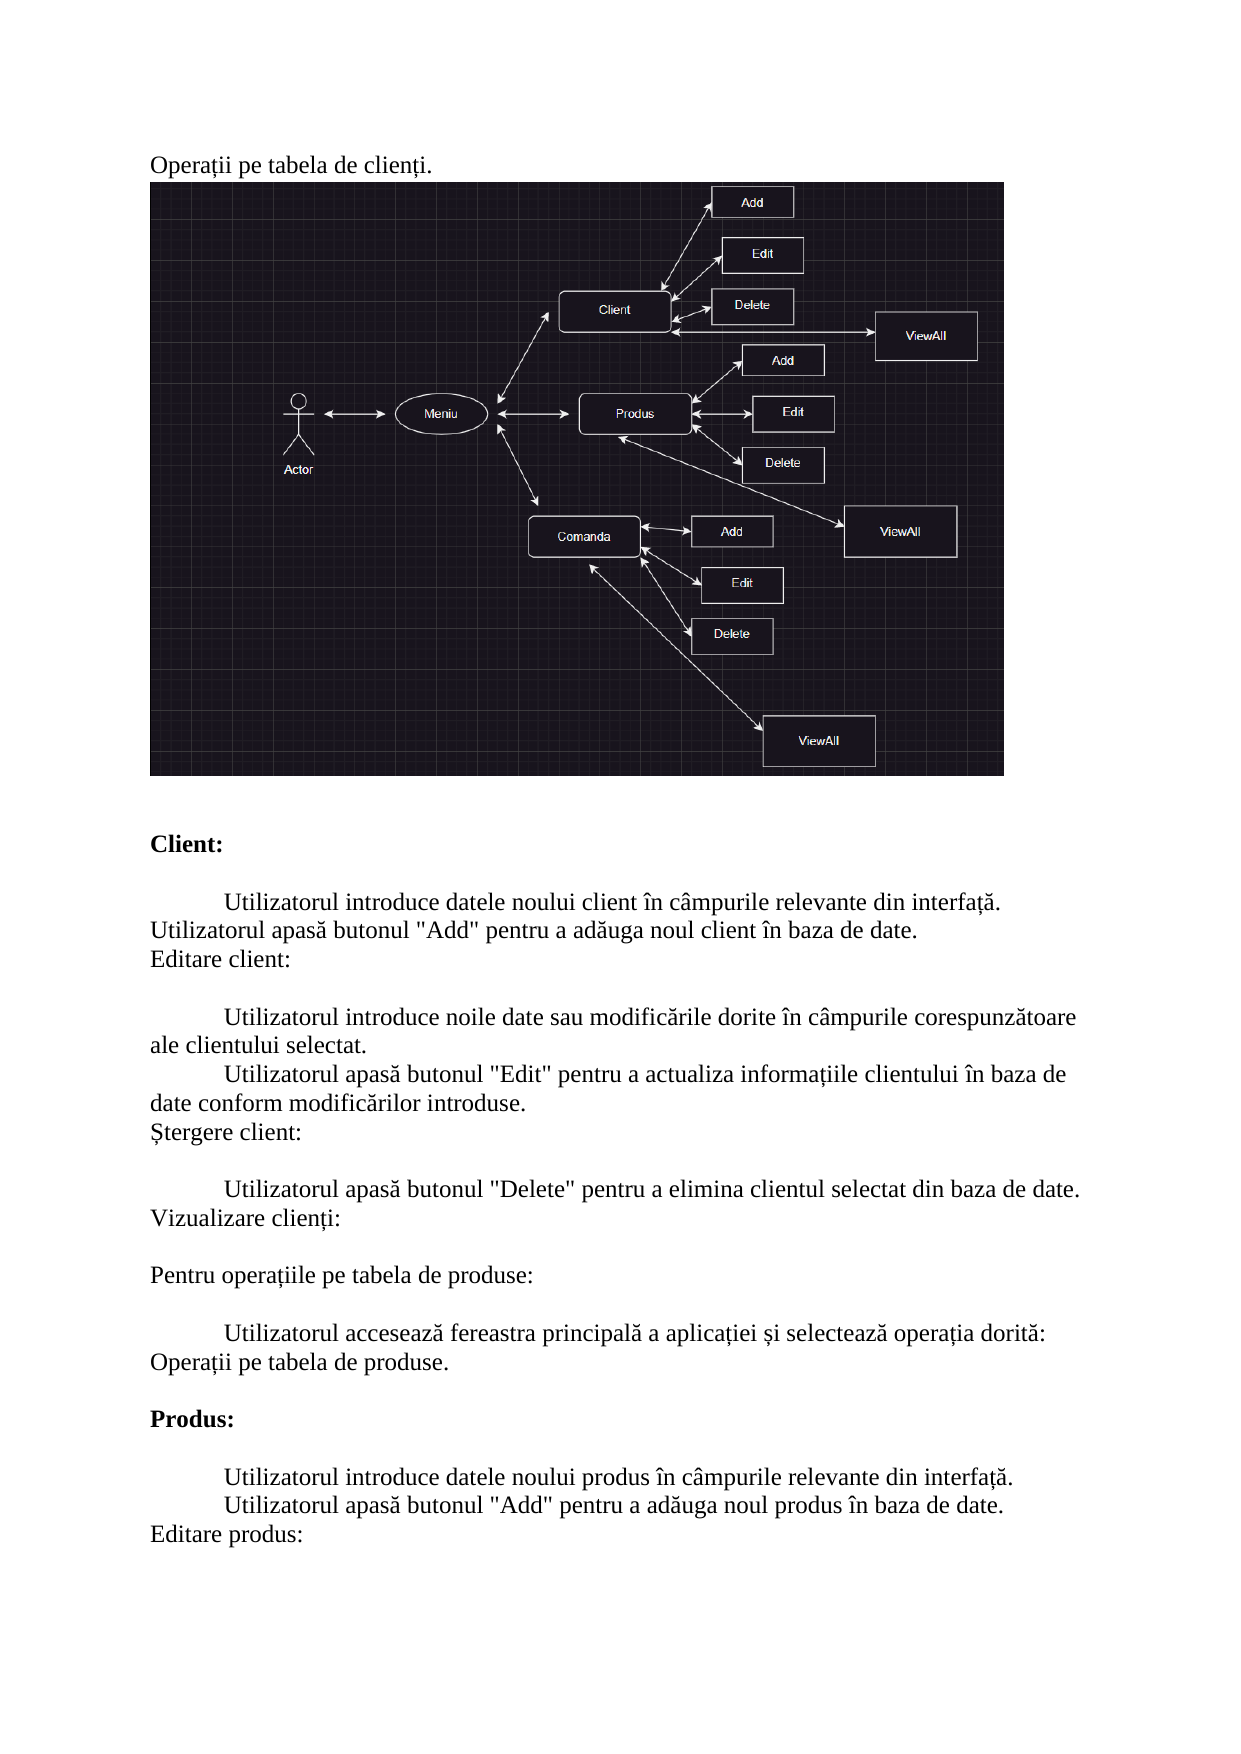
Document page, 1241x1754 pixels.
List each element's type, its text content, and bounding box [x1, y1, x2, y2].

text Editare produs: [150, 1519, 1090, 1548]
text Produs: [150, 1404, 1090, 1433]
text Utilizatorul apasă butonul "Delete" pentru a elimina clientul selectat din baza de date. [150, 1174, 1090, 1203]
text Editare client: [150, 944, 1090, 973]
text Pentru operațiile pe tabela de produse: [150, 1260, 1090, 1289]
text Utilizatorul introduce datele noului client în câmpurile relevante din interfață. [150, 887, 1090, 915]
text Utilizatorul accesează fereastra principală a aplicației și selectează operația dorită: Operații pe tabela de produse. [150, 1318, 1090, 1375]
text Utilizatorul introduce noile date sau modificările dorite în câmpurile corespunzătoare ale clientului selectat. [150, 1002, 1090, 1059]
text Client: [150, 829, 1090, 858]
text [150, 150, 1090, 775]
text Ștergere client: [150, 1117, 1090, 1145]
text Vizualizare clienți: [150, 1203, 1090, 1232]
text Utilizatorul apasă butonul "Edit" pentru a actualiza informațiile clientului în baza de date conform modificărilor introduse. [150, 1059, 1090, 1117]
text Utilizatorul apasă butonul "Add" pentru a adăuga noul client în baza de date. [150, 915, 1090, 944]
text Utilizatorul introduce datele noului produs în câmpurile relevante din interfață. [150, 1462, 1090, 1490]
picture [150, 182, 1004, 776]
text Utilizatorul apasă butonul "Add" pentru a adăuga noul produs în baza de date. [150, 1490, 1090, 1519]
